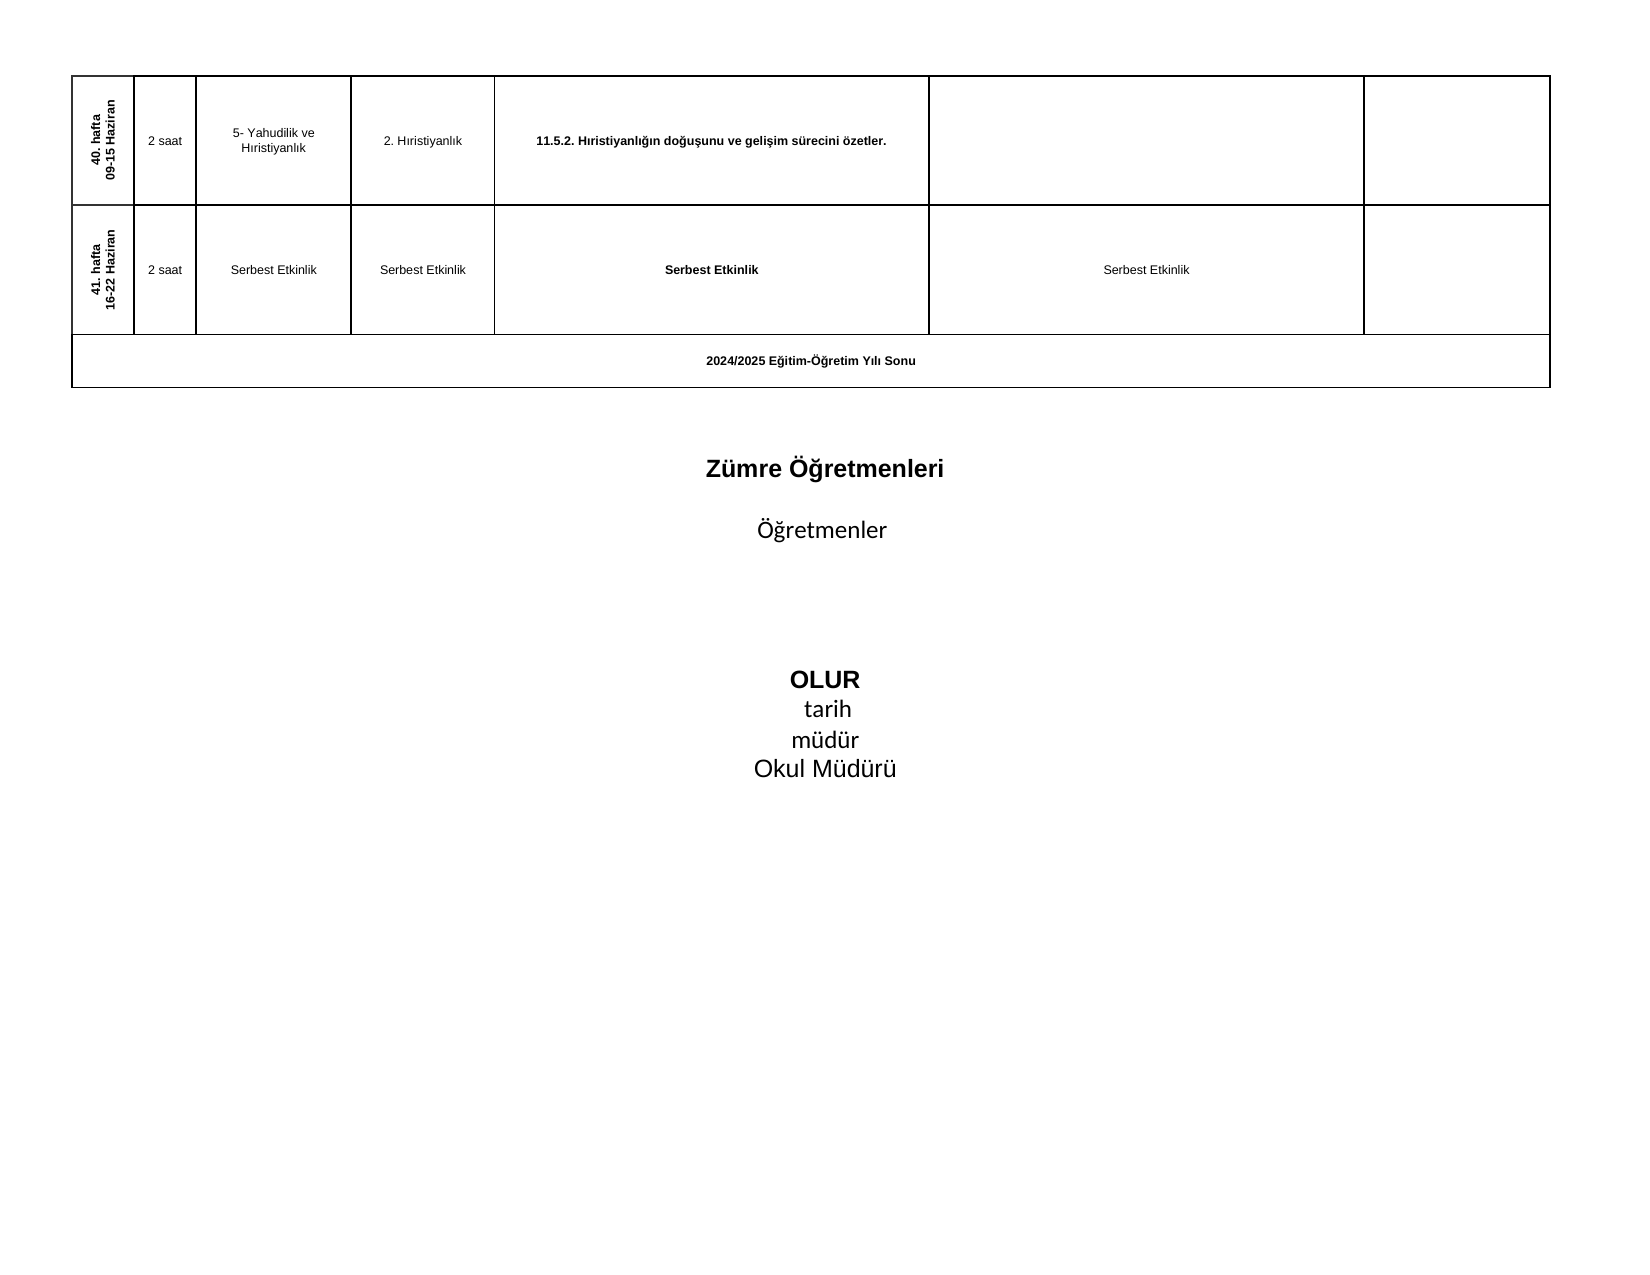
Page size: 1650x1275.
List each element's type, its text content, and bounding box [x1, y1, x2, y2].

table_cell 2 saat [135, 206, 195, 334]
table_cell Serbest Etkinlik [352, 206, 494, 334]
table_cell [1365, 206, 1549, 334]
table_cell 2. Hıristiyanlık [352, 77, 494, 204]
table_cell 41. hafta 16-22 Haziran [73, 206, 133, 334]
table_cell [1365, 77, 1549, 204]
table_cell Serbest Etkinlik [930, 206, 1363, 334]
text Okul Müdürü [75, 754, 1575, 783]
table_cell 40. hafta 09-15 Haziran [73, 77, 133, 204]
table_cell Serbest Etkinlik [495, 206, 928, 334]
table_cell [197, 77, 350, 204]
table_cell 2024/2025 Eğitim-Öğretim Yılı Sonu [73, 335, 1549, 387]
text Zümre Öğretmenleri [75, 454, 1575, 483]
text OLUR [75, 664, 1575, 693]
table_cell 11.5.2. Hıristiyanlığın doğuşunu ve gelişim sürecini özetler. [495, 77, 928, 204]
table_cell [930, 77, 1363, 204]
table_cell 2 saat [135, 77, 195, 204]
table_cell Serbest Etkinlik [197, 206, 350, 334]
